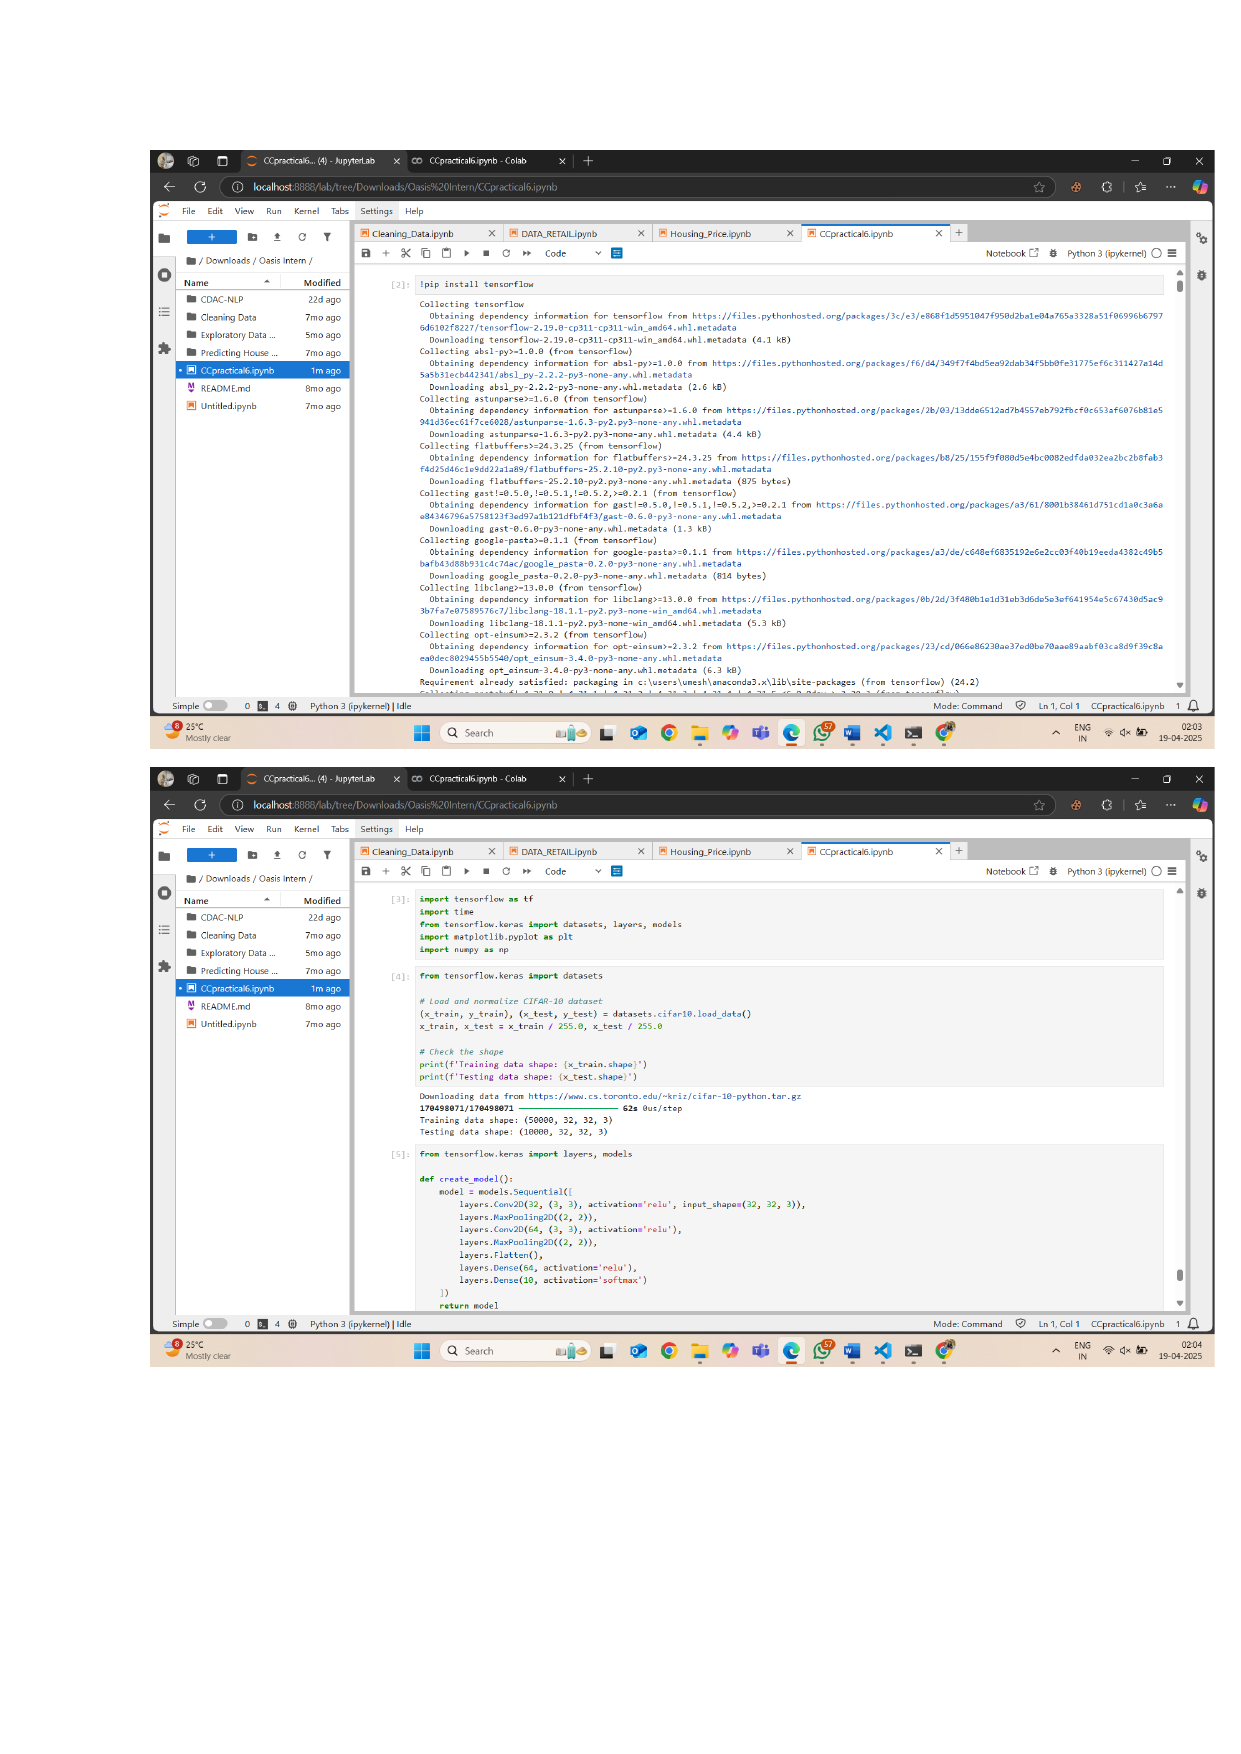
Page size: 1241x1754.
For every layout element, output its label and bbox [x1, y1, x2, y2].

picture [150, 150, 1215, 749]
picture [150, 767, 1215, 1367]
